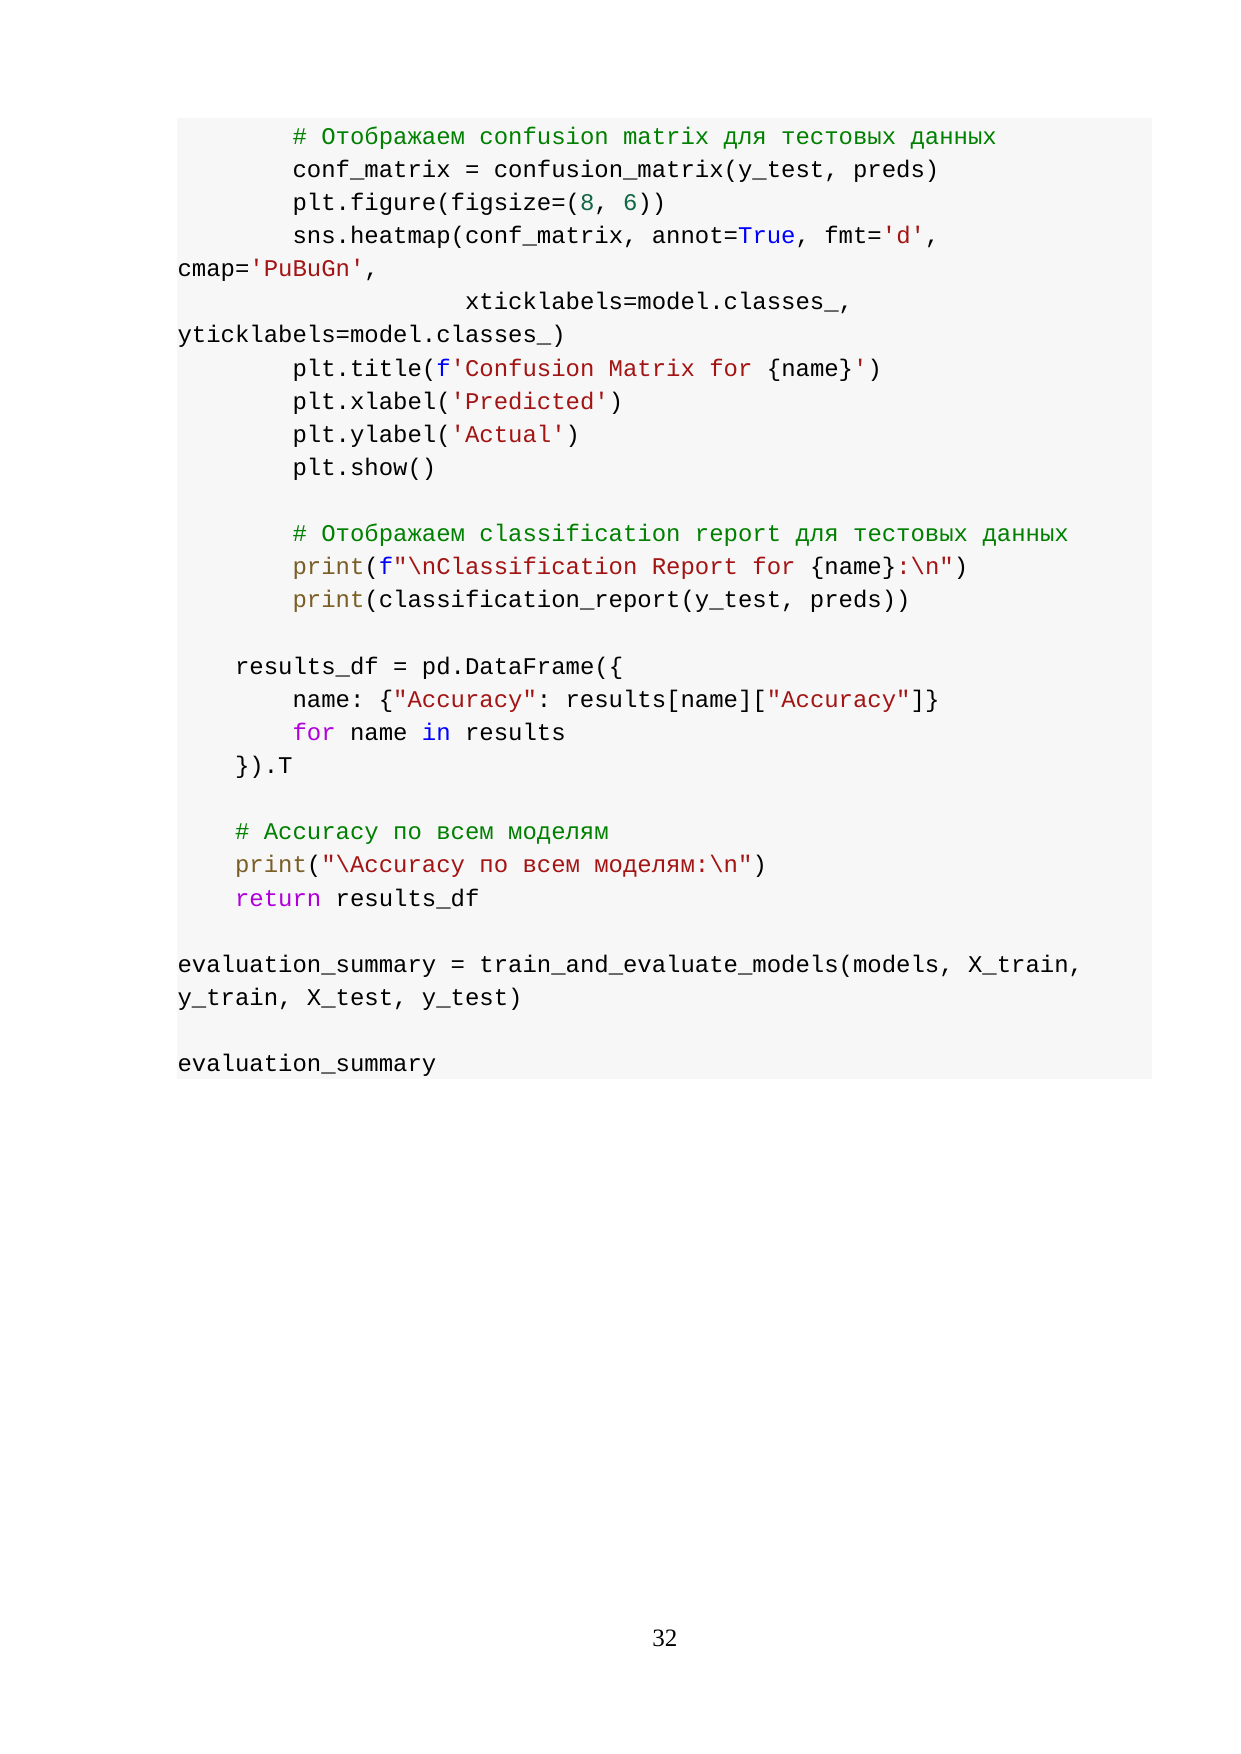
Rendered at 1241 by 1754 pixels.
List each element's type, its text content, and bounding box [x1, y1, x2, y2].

text print(f"\nClassification Report for {name}:\n") [177, 549, 1152, 582]
text }).T [177, 747, 1152, 781]
text plt.ylabel('Actual') [177, 416, 1152, 449]
text print(classification_report(y_test, preds)) [177, 582, 1152, 615]
text name: {"Accuracy": results[name]["Accuracy"]} [177, 681, 1152, 714]
text return results_df [177, 880, 1152, 913]
text plt.title(f'Confusion Matrix for {name}') [177, 350, 1152, 383]
text print("\Accuracy по всем моделям:\n") [177, 847, 1152, 880]
text xticklabels=model.classes_, yticklabels=model.classes_) [177, 284, 1152, 350]
text # Отображаем confusion matrix для тестовых данных [177, 118, 1152, 151]
text # Accuracy по всем моделям [177, 814, 1152, 847]
text for name in results [177, 714, 1152, 747]
text evaluation_summary [177, 1046, 1152, 1079]
text plt.show() [177, 449, 1152, 482]
text # Отображаем classification report для тестовых данных [177, 516, 1152, 549]
text evaluation_summary = train_and_evaluate_models(models, X_train, y_train, X_test, y_test) [177, 946, 1152, 1012]
text sns.heatmap(conf_matrix, annot=True, fmt='d', cmap='PuBuGn', [177, 217, 1152, 284]
text plt.figure(figsize=(8, 6)) [177, 184, 1152, 217]
text conf_matrix = confusion_matrix(y_test, preds) [177, 151, 1152, 184]
text plt.xlabel('Predicted') [177, 383, 1152, 416]
text results_df = pd.DataFrame({ [177, 648, 1152, 681]
